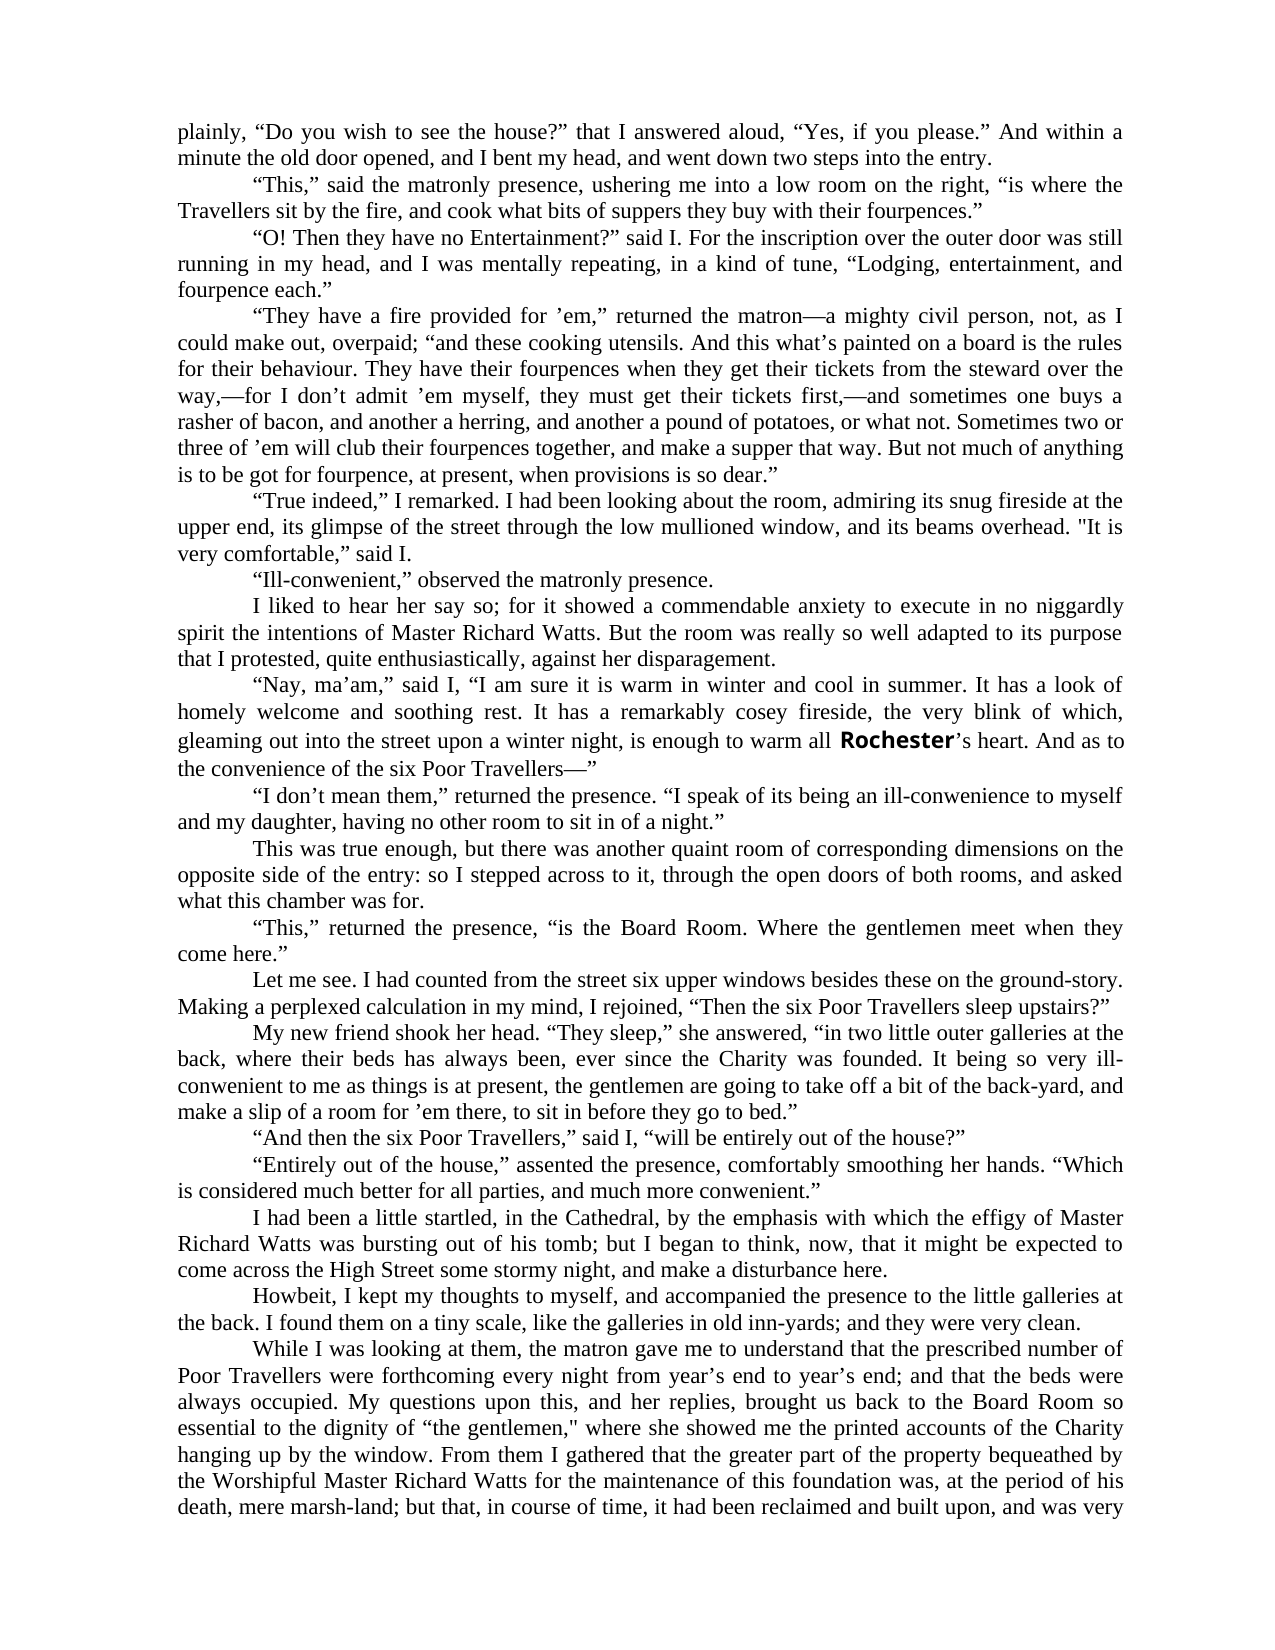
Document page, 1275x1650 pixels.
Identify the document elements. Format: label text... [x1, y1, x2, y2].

text “O! Then they have no Entertainment?” said I. For the inscription over the outer door was still running in my head, and I was mentally repeating, in a kind of tune, “Lodging, entertainment, and fourpence each.” [177, 223, 1125, 303]
text “True indeed,” I remarked. I had been looking about the room, admiring its snug fireside at the upper end, its glimpse of the street through the low mullioned window, and its beams overhead. "It is very comfortable,” said I. [177, 487, 1125, 566]
text “They have a fire provided for ’em,” returned the matron—a mighty civil person, not, as I could make out, overpaid; “and these cooking utensils. And this what’s painted on a board is the rules for their behaviour. They have their fourpences when they get their tickets from the steward over the way,—for I don’t admit ’em myself, they must get their tickets first,—and sometimes one buys a rasher of bacon, and another a herring, and another a pound of potatoes, or what not. Sometimes two or three of ’em will club their fourpences together, and make a supper that way. But not much of anything is to be got for fourpence, at present, when provisions is so dear.” [177, 303, 1125, 487]
text Let me see. I had counted from the street six upper windows besides these on the ground-story. Making a perplexed calculation in my mind, I rejoined, “Then the six Poor Travellers sleep upstairs?” [177, 966, 1125, 1019]
text My new friend shook her head. “They sleep,” she answered, “in two little outer galleries at the back, where their beds has always been, ever since the Charity was founded. It being so very ill- conwenient to me as things is at present, the gentlemen are going to take off a bit of the back-yard, and make a slip of a room for ’em there, to sit in before they go to bed.” [177, 1019, 1125, 1124]
text I liked to hear her say so; for it showed a commendable anxiety to execute in no niggardly spirit the intentions of Master Richard Watts. But the room was really so well adapted to its purpose that I protested, quite enthusiastically, against her disparagement. [177, 592, 1125, 672]
text “This,” returned the presence, “is the Board Room. Where the gentlemen meet when they come here.” [177, 914, 1125, 966]
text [177, 1335, 1125, 1520]
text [177, 118, 1125, 171]
text “Nay, ma’am,” said I, “I am sure it is warm in winter and cool in summer. It has a look of homely welcome and soothing rest. It has a remarkably cosey fireside, the very blink of which, gleaming out into the street upon a winter night, is enough to warm all Rochester’s heart. And as to the convenience of the six Poor Travellers—” [177, 672, 1125, 782]
text “Ill-conwenient,” observed the matronly presence. [177, 566, 1125, 592]
text “And then the six Poor Travellers,” said I, “will be entirely out of the house?” [177, 1124, 1125, 1151]
text This was true enough, but there was another quaint room of corresponding dimensions on the opposite side of the entry: so I stepped across to it, through the open doors of both rooms, and asked what this chamber was for. [177, 834, 1125, 914]
text “I don’t mean them,” returned the presence. “I speak of its being an ill-conwenience to myself and my daughter, having no other room to sit in of a night.” [177, 782, 1125, 834]
text “This,” said the matronly presence, ushering me into a low room on the right, “is where the Travellers sit by the fire, and cook what bits of suppers they buy with their fourpences.” [177, 171, 1125, 223]
text Howbeit, I kept my thoughts to myself, and accompanied the presence to the little galleries at the back. I found them on a tiny scale, like the galleries in old inn-yards; and they were very clean. [177, 1283, 1125, 1335]
text “Entirely out of the house,” assented the presence, comfortably smoothing her hands. “Which is considered much better for all parties, and much more conwenient.” [177, 1151, 1125, 1203]
text I had been a little startled, in the Cathedral, by the emphasis with which the effigy of Master Richard Watts was bursting out of his tomb; but I began to think, now, that it might be expected to come across the High Street some stormy night, and make a disturbance here. [177, 1203, 1125, 1283]
